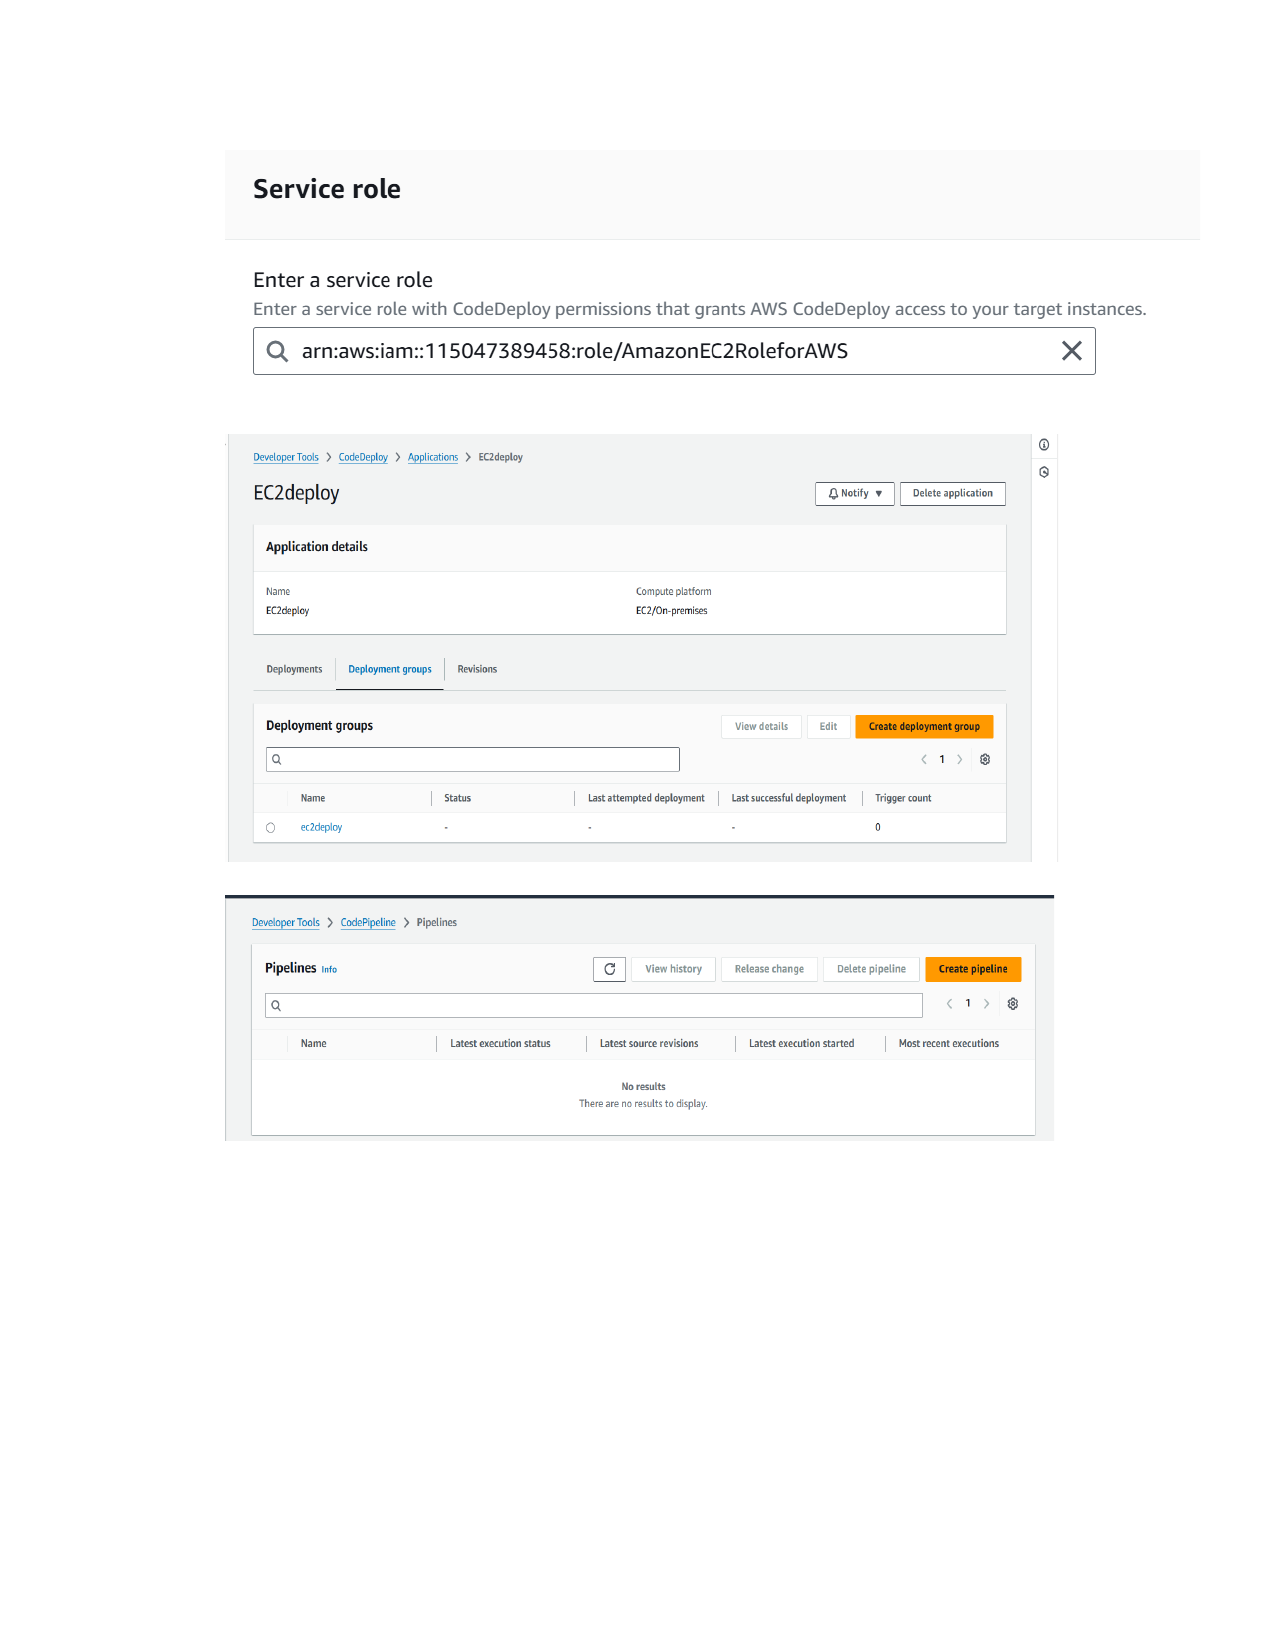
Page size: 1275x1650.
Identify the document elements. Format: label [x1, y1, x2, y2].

picture [225, 434, 1059, 862]
picture [225, 895, 1055, 1141]
picture [225, 150, 1200, 401]
